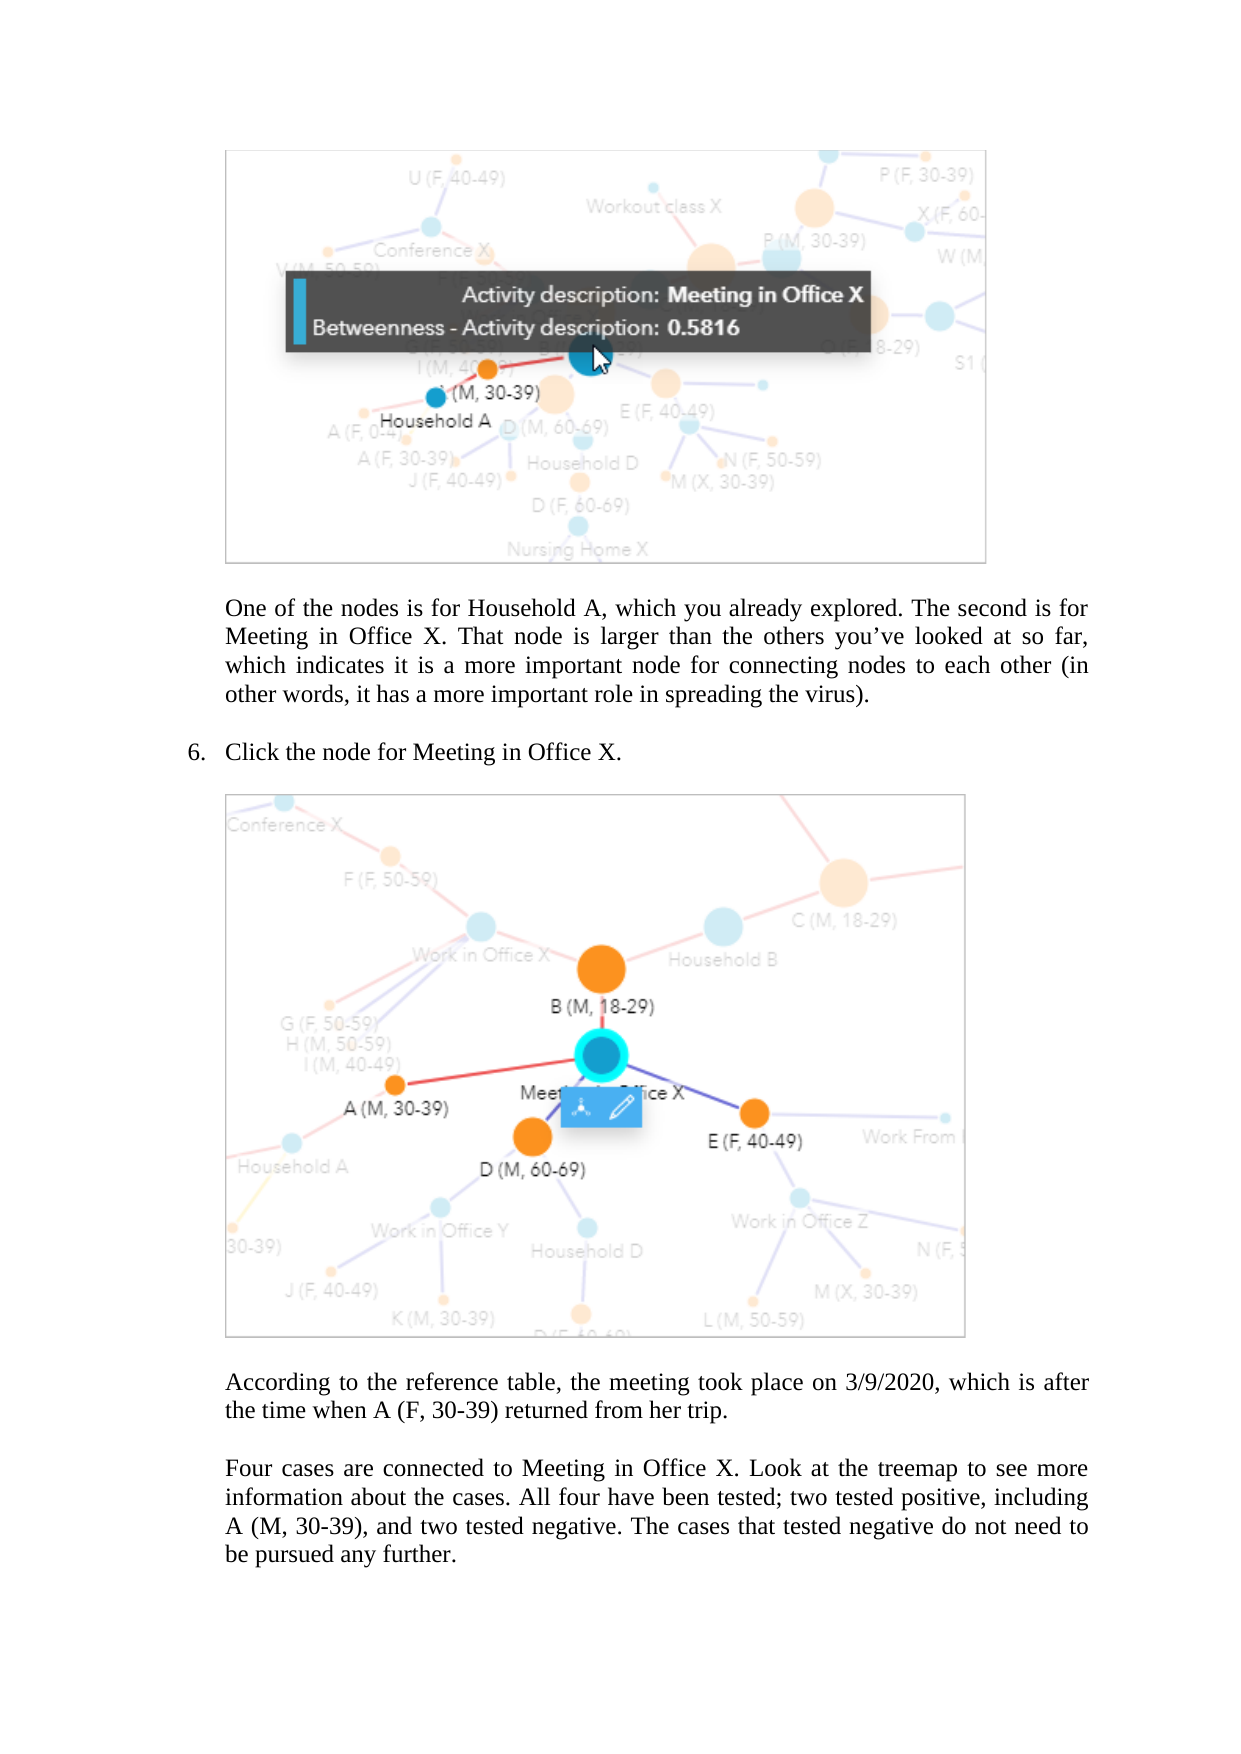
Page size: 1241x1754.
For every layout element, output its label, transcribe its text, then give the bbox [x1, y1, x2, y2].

text Four cases are connected to Meeting in Office X. Look at the treemap to see more information about the cases. All four have been tested; two tested positive, including A (M, 30-39), and two tested negative. The cases that tested negative do not need to be pursued any further. [225, 1453, 1090, 1568]
picture [225, 794, 966, 1338]
text One of the nodes is for Household A, which you already explored. The second is for Meeting in Office X. That node is larger than the others you’ve looked at so far, which indicates it is a more important node for connecting nodes to each other (in other words, it has a more important role in spreading the virus). [225, 593, 1090, 708]
list Click the node for Meeting in Office X. [187, 737, 1090, 766]
text According to the reference table, the meeting took place on 3/9/2020, which is after the time when A (F, 30-39) returned from her trip. [225, 1367, 1090, 1424]
picture [225, 150, 987, 564]
